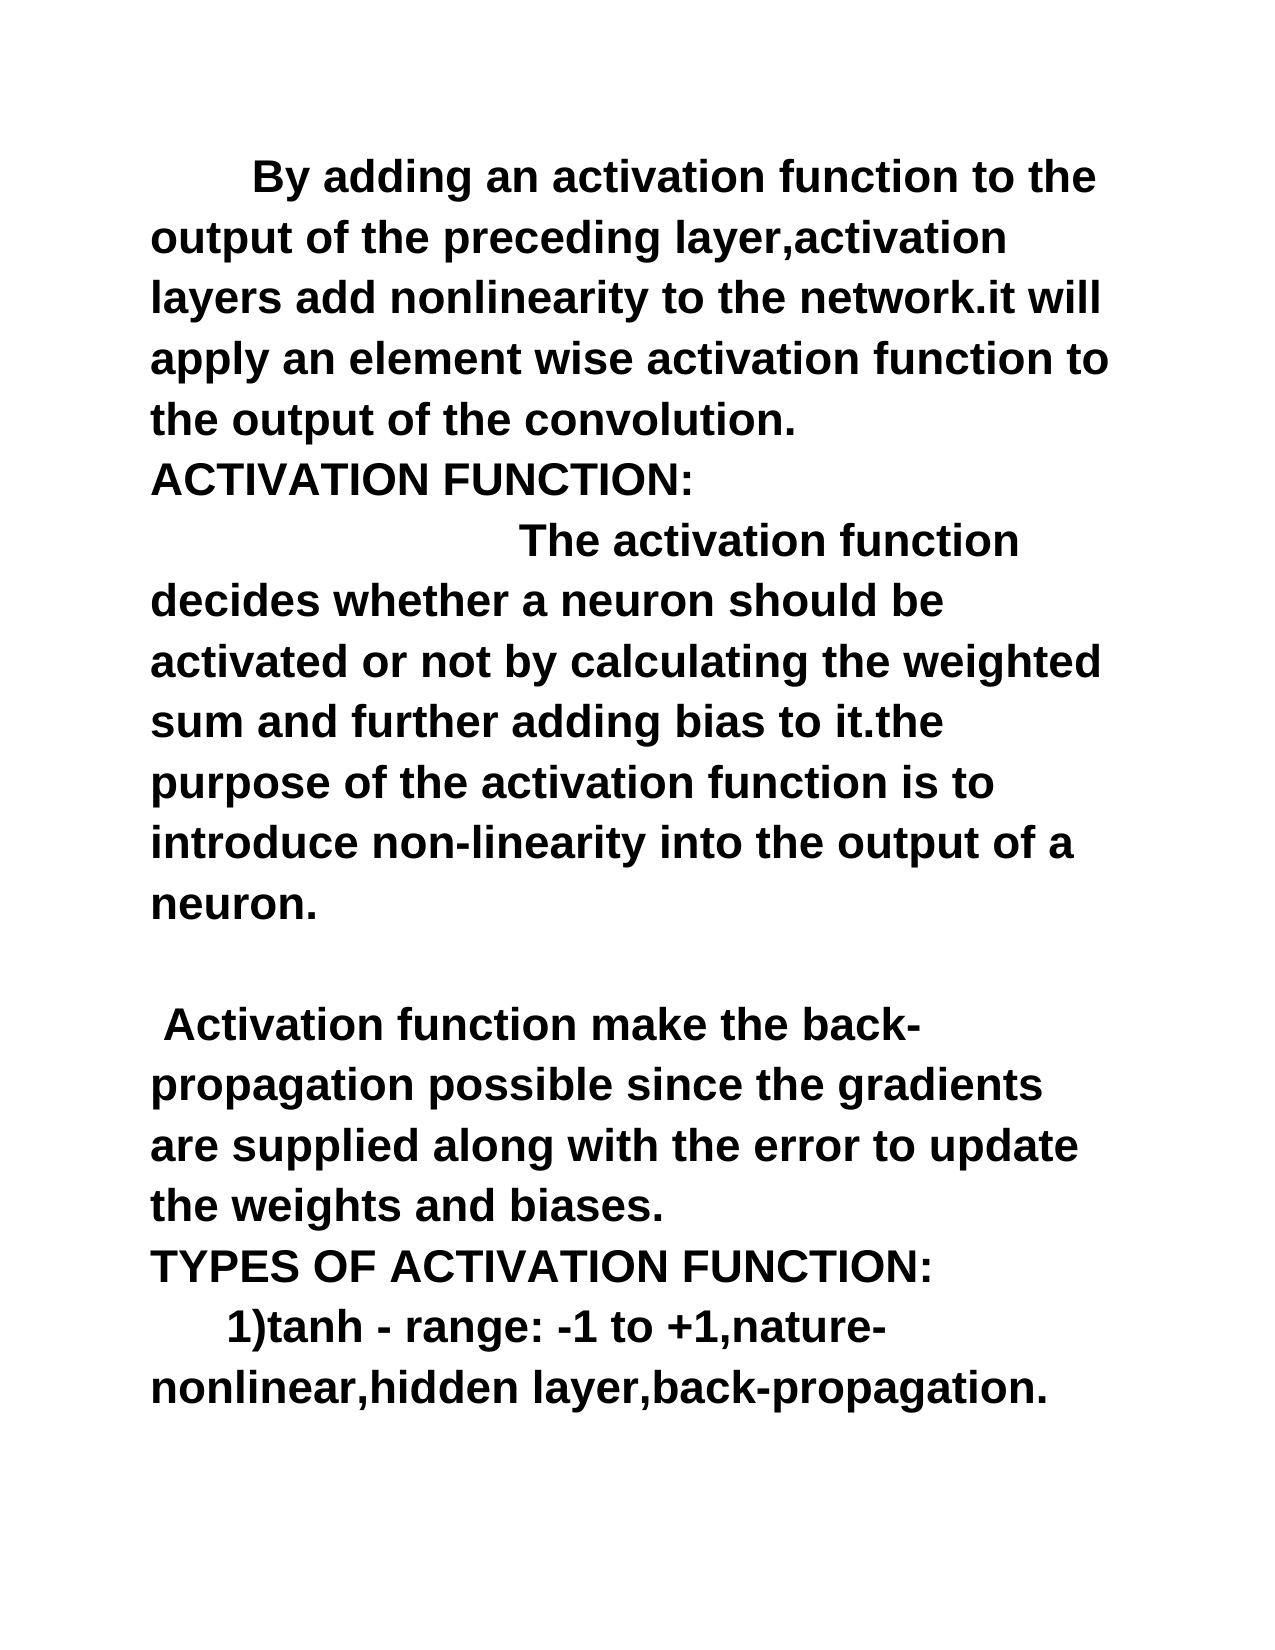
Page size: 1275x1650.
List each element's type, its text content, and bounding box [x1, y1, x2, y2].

text Activation function make the back-propagation possible since the gradients are supplied along with the error to update the weights and biases. [150, 997, 1125, 1232]
text The activation function decides whether a neuron should be activated or not by calculating the weighted sum and further adding bias to it.the purpose of the activation function is to introduce non-linearity into the output of a neuron. [150, 513, 1125, 929]
text 1)tanh - range: -1 to +1,nature-nonlinear,hidden layer,back-propagation. [150, 1300, 1125, 1413]
text TYPES OF ACTIVATION FUNCTION: [150, 1239, 1125, 1292]
text ACTIVATION FUNCTION: [150, 453, 1125, 505]
text By adding an activation function to the output of the preceding layer,activation layers add nonlinearity to the network.it will apply an element wise activation function to the output of the convolution. [150, 150, 1125, 445]
